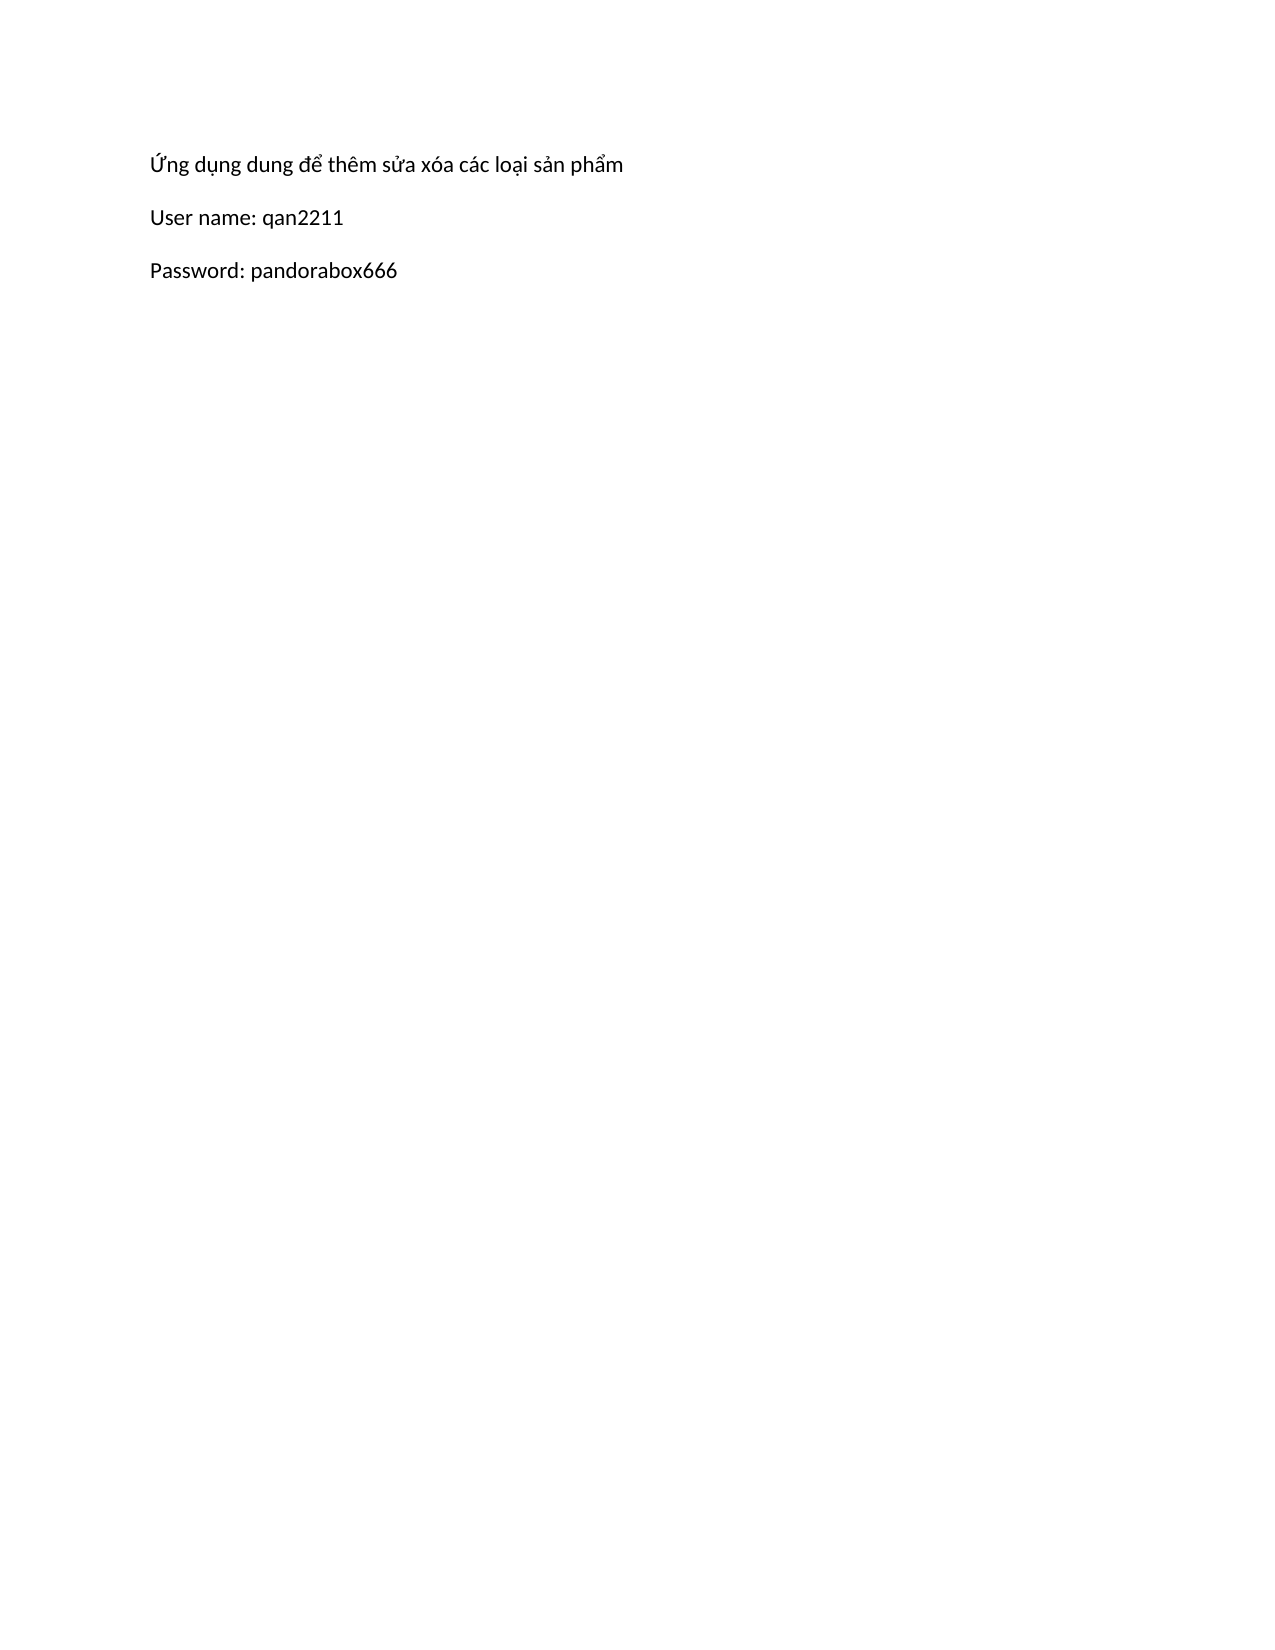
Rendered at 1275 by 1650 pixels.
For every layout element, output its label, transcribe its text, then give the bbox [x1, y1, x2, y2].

text Ứng dụng dung để thêm sửa xóa các loại sản phẩm [150, 150, 1125, 178]
text Password: pandorabox666 [150, 256, 1125, 284]
text User name: qan2211 [150, 203, 1125, 231]
